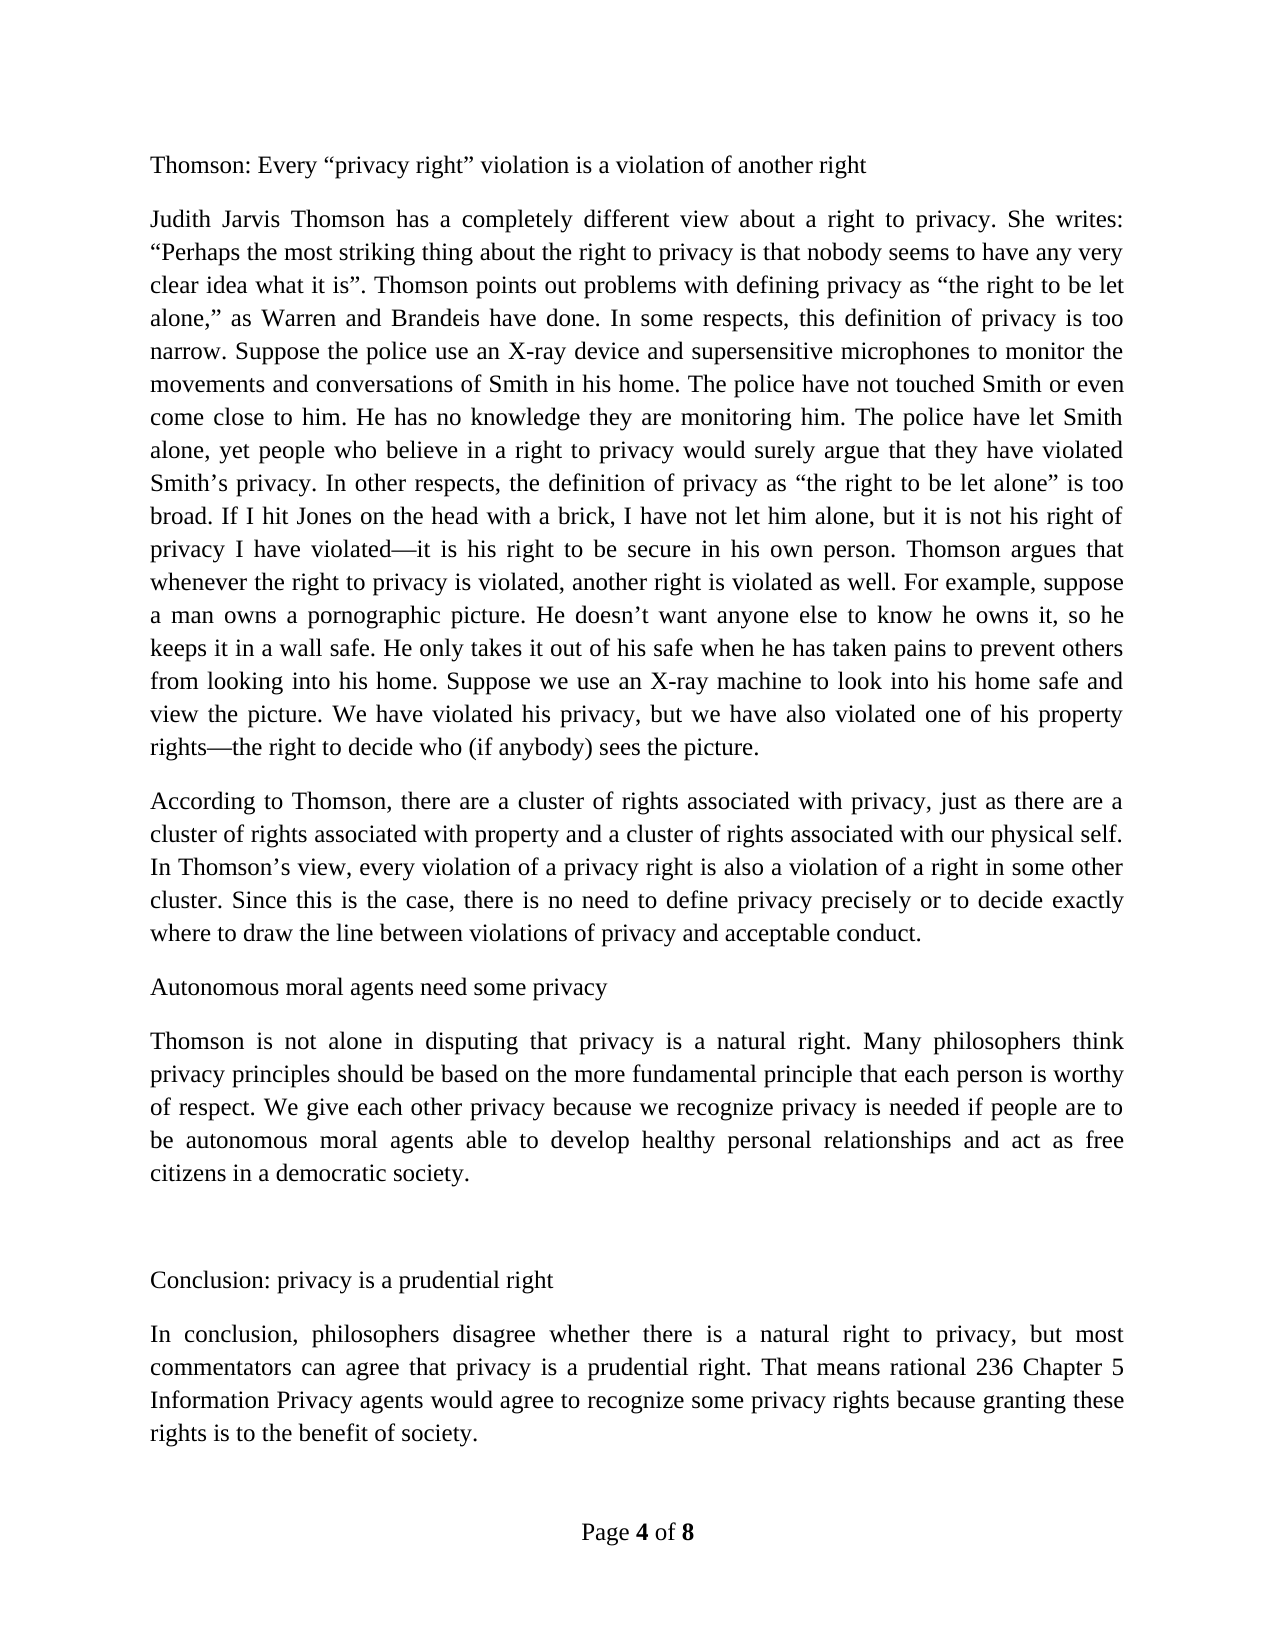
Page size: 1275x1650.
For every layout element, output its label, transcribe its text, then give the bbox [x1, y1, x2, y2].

text Autonomous moral agents need some privacy [150, 972, 1125, 1001]
text Thomson: Every “privacy right” violation is a violation of another right [150, 150, 1125, 179]
text According to Thomson, there are a cluster of rights associated with privacy, just as there are a cluster of rights associated with property and a cluster of rights associated with our physical self. In Thomson’s view, every violation of a privacy right is also a violation of a right in some other cluster. Since this is the case, there is no need to define privacy precisely or to decide exactly where to draw the line between violations of privacy and acceptable conduct. [150, 786, 1125, 947]
text Judith Jarvis Thomson has a completely different view about a right to privacy. She writes: “Perhaps the most striking thing about the right to privacy is that nobody seems to have any very clear idea what it is”. Thomson points out problems with defining privacy as “the right to be let alone,” as Warren and Brandeis have done. In some respects, this definition of privacy is too narrow. Suppose the police use an X-ray device and supersensitive microphones to monitor the movements and conversations of Smith in his home. The police have not touched Smith or even come close to him. He has no knowledge they are monitoring him. The police have let Smith alone, yet people who believe in a right to privacy would surely argue that they have violated Smith’s privacy. In other respects, the definition of privacy as “the right to be let alone” is too broad. If I hit Jones on the head with a brick, I have not let him alone, but it is not his right of privacy I have violated—it is his right to be secure in his own person. Thomson argues that whenever the right to privacy is violated, another right is violated as well. For example, suppose a man owns a pornographic picture. He doesn’t want anyone else to know he owns it, so he keeps it in a wall safe. He only takes it out of his safe when he has taken pains to prevent others from looking into his home. Suppose we use an X-ray machine to look into his home safe and view the picture. We have violated his privacy, but we have also violated one of his property rights—the right to decide who (if anybody) sees the picture. [150, 204, 1125, 761]
text In conclusion, philosophers disagree whether there is a natural right to privacy, but most commentators can agree that privacy is a prudential right. That means rational 236 Chapter 5 Information Privacy agents would agree to recognize some privacy rights because granting these rights is to the benefit of society. [150, 1319, 1125, 1447]
text Conclusion: privacy is a prudential right [150, 1266, 1125, 1294]
text Thomson is not alone in disputing that privacy is a natural right. Many philosophers think privacy principles should be based on the more fundamental principle that each person is worthy of respect. We give each other privacy because we recognize privacy is needed if people are to be autonomous moral agents able to develop healthy personal relationships and act as free citizens in a democratic society. [150, 1026, 1125, 1187]
